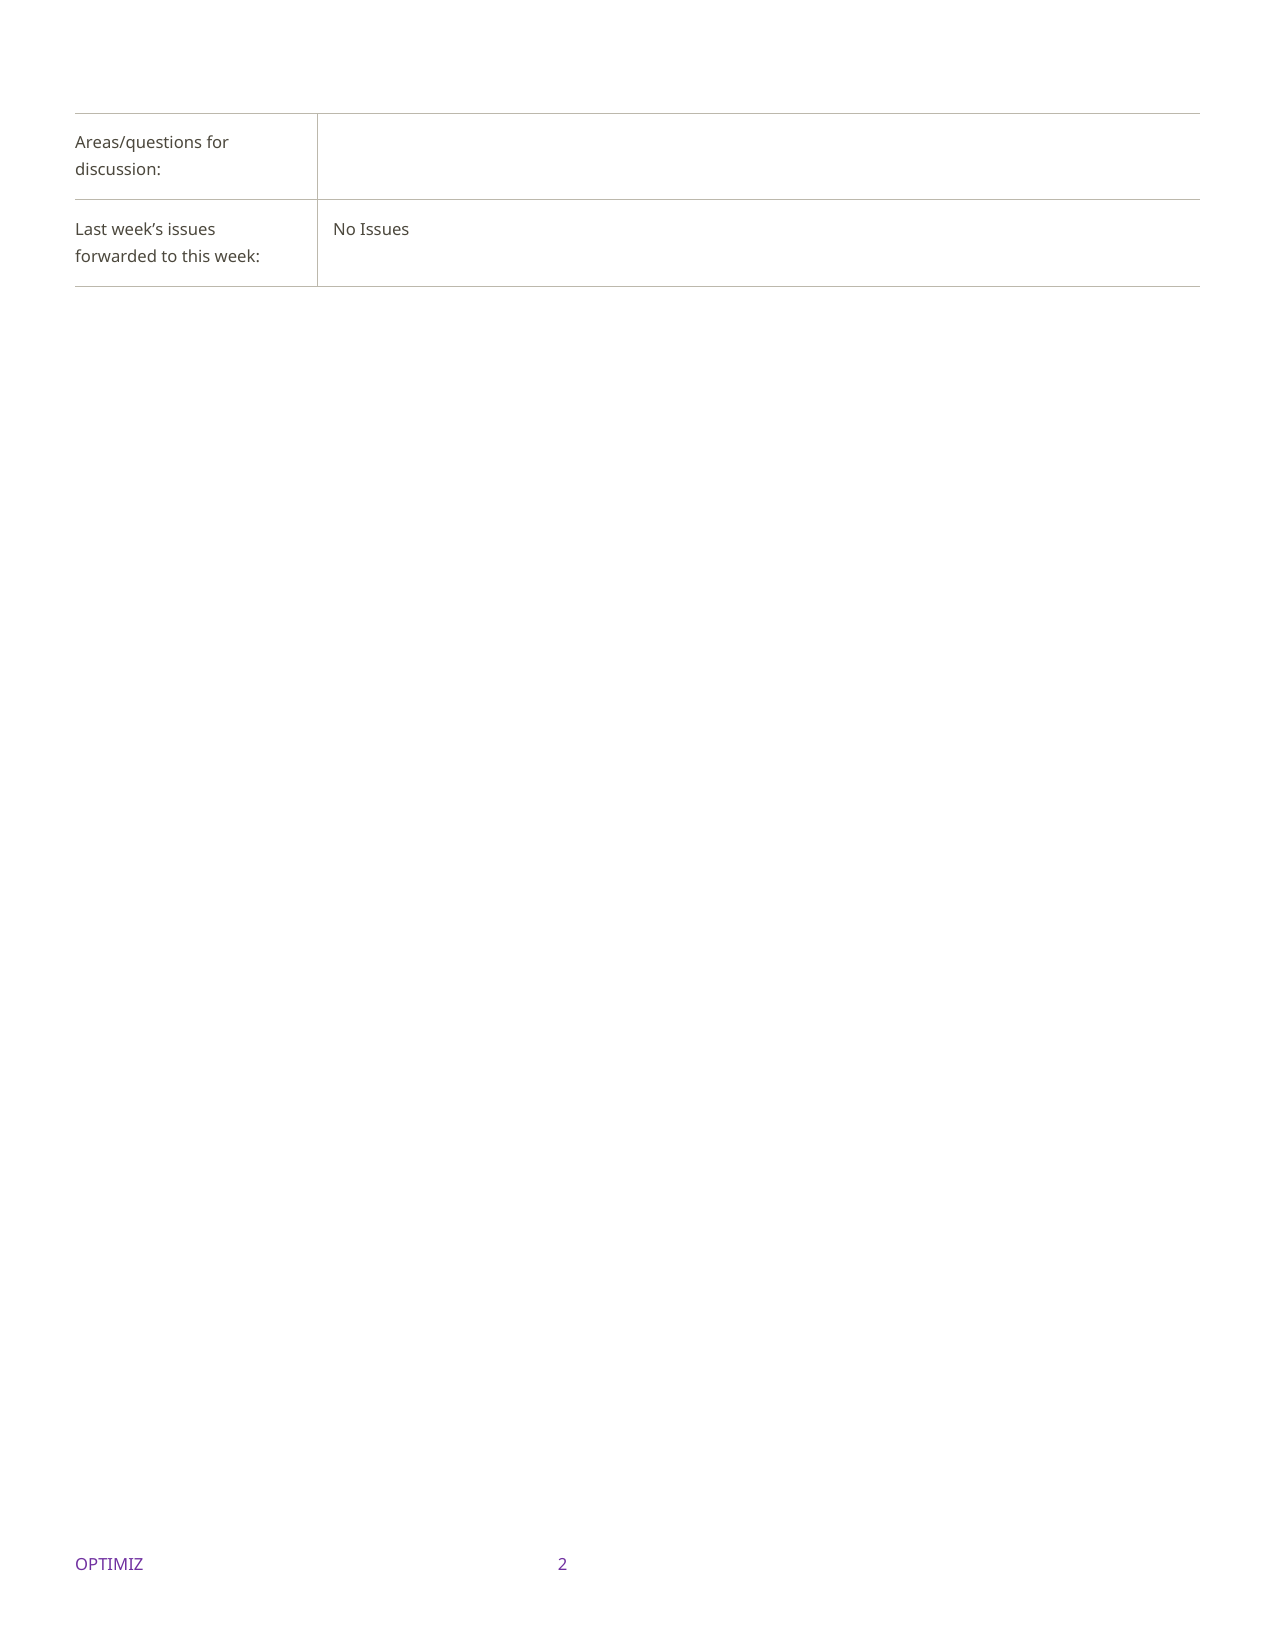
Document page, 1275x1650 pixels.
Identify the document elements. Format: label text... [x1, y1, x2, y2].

table_cell No Issues [318, 200, 1200, 286]
table_cell [318, 114, 1200, 199]
table_cell : [75, 200, 317, 286]
